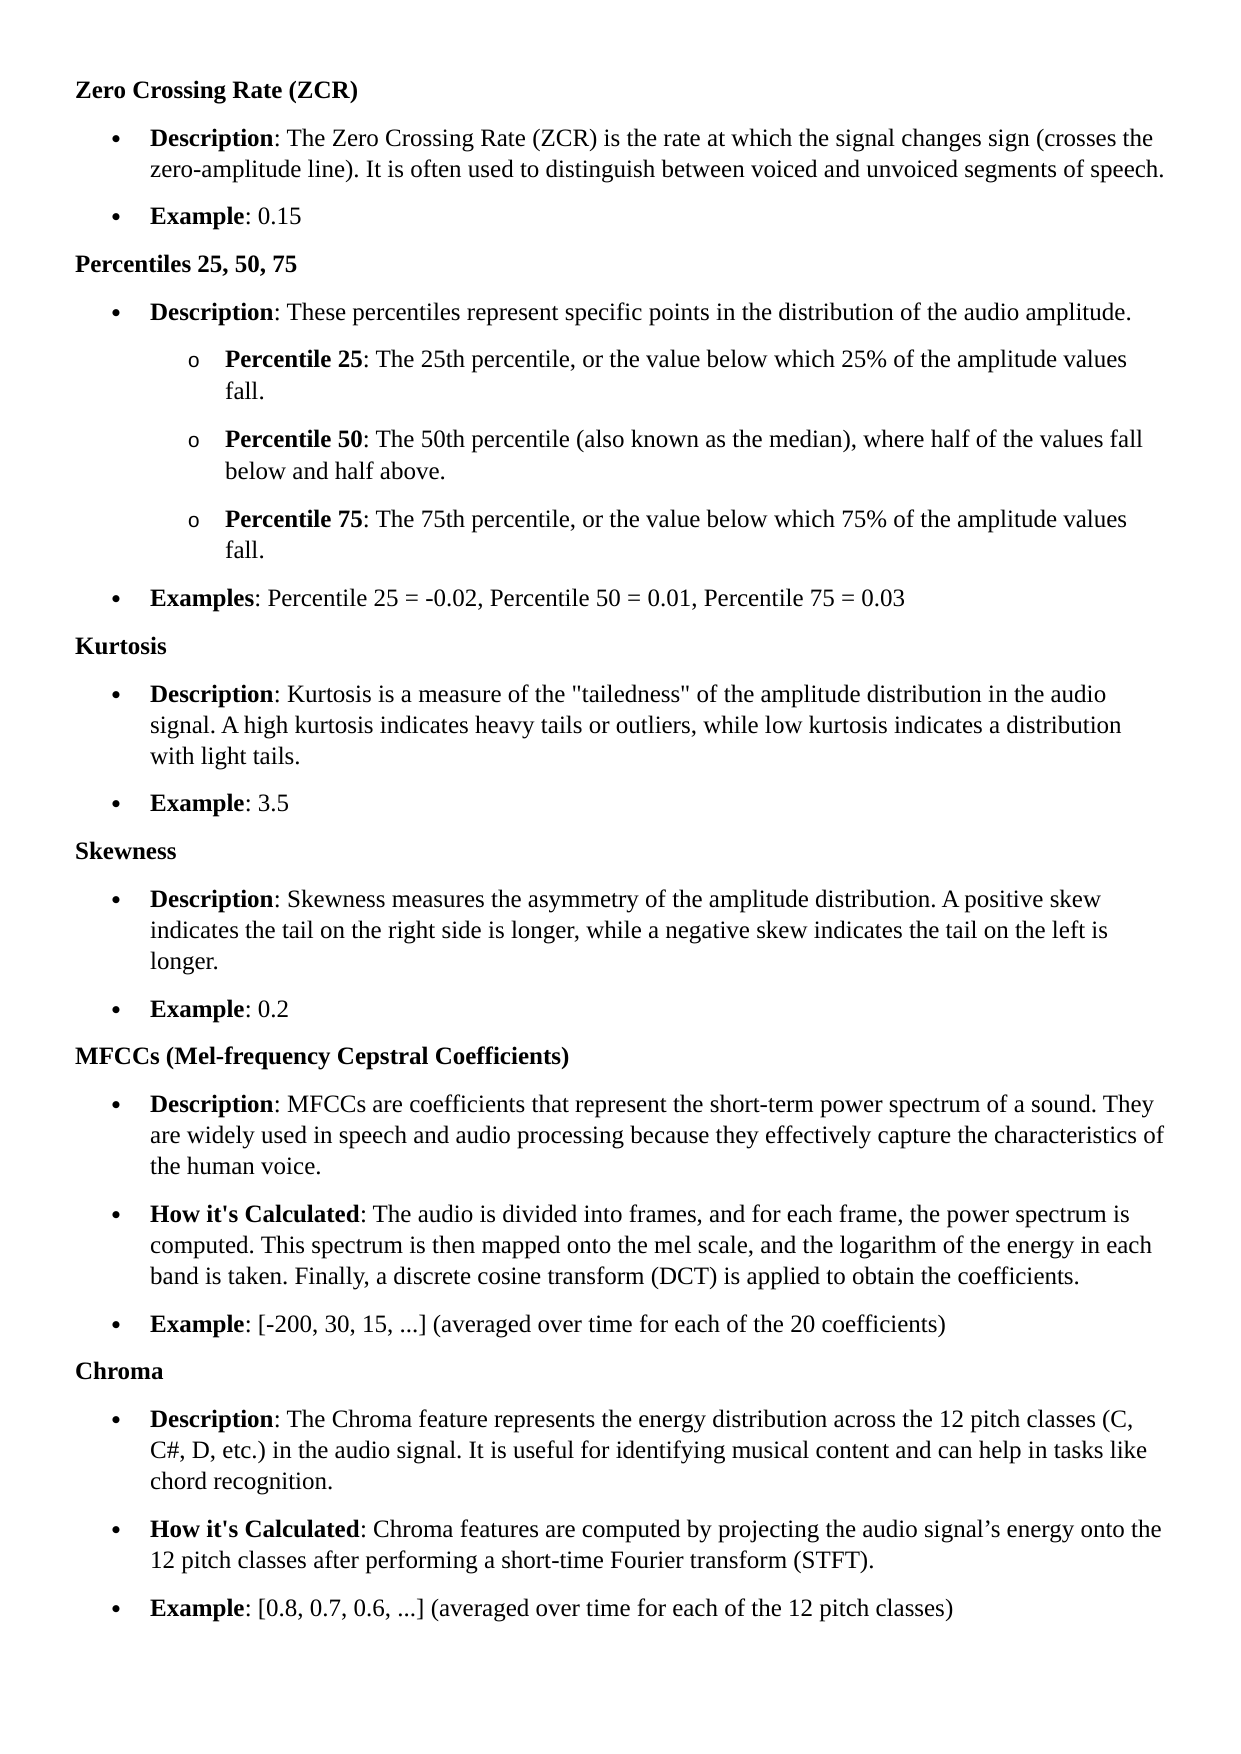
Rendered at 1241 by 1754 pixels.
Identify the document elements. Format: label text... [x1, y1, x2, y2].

list Description: MFCCs are coefficients that represent the short-term power spectrum of a sound. They are widely used in speech and audio processing because they effectively capture the characteristics of the human voice. [112, 1089, 1165, 1180]
list Example: [0.8, 0.7, 0.6, ...] (averaged over time for each of the 12 pitch classes) [112, 1593, 1165, 1621]
list How it's Calculated: Chroma features are computed by projecting the audio signal’s energy onto the 12 pitch classes after performing a short-time Fourier transform (STFT). [112, 1514, 1165, 1574]
text MFCCs (Mel-frequency Cepstral Coefficients) [75, 1041, 1165, 1070]
list Description: The Chroma feature represents the energy distribution across the 12 pitch classes (C, C#, D, etc.) in the audio signal. It is useful for identifying musical content and can help in tasks like chord recognition. [112, 1404, 1165, 1495]
list Description: These percentiles represent specific points in the distribution of the audio amplitude. [112, 297, 1165, 326]
list Example: 0.2 [112, 994, 1165, 1022]
list Examples: Percentile 25 = -0.02, Percentile 50 = 0.01, Percentile 75 = 0.03 [112, 583, 1165, 612]
text Kurtosis [75, 631, 1165, 660]
text Percentiles 25, 50, 75 [75, 249, 1165, 278]
list Description: The Zero Crossing Rate (ZCR) is the rate at which the signal changes sign (crosses the zero-amplitude line). It is often used to distinguish between voiced and unvoiced segments of speech. [112, 123, 1165, 182]
text Chroma [75, 1356, 1165, 1385]
list Percentile 50: The 50th percentile (also known as the median), where half of the values fall below and half above. [187, 424, 1165, 485]
list Example: 0.15 [112, 201, 1165, 230]
list Example: [-200, 30, 15, ...] (averaged over time for each of the 20 coefficients) [112, 1309, 1165, 1337]
list Description: Skewness measures the asymmetry of the amplitude distribution. A positive skew indicates the tail on the right side is longer, while a negative skew indicates the tail on the left is longer. [112, 884, 1165, 975]
list Description: Kurtosis is a measure of the "tailedness" of the amplitude distribution in the audio signal. A high kurtosis indicates heavy tails or outliers, while low kurtosis indicates a distribution with light tails. [112, 679, 1165, 769]
list Example: 3.5 [112, 788, 1165, 817]
text Skewness [75, 836, 1165, 865]
list Percentile 25: The 25th percentile, or the value below which 25% of the amplitude values fall. [187, 344, 1165, 405]
list Percentile 75: The 75th percentile, or the value below which 75% of the amplitude values fall. [187, 504, 1165, 564]
text Zero Crossing Rate (ZCR) [75, 75, 1165, 104]
list How it's Calculated: The audio is divided into frames, and for each frame, the power spectrum is computed. This spectrum is then mapped onto the mel scale, and the logarithm of the energy in each band is taken. Finally, a discrete cosine transform (DCT) is applied to obtain the coefficients. [112, 1199, 1165, 1290]
